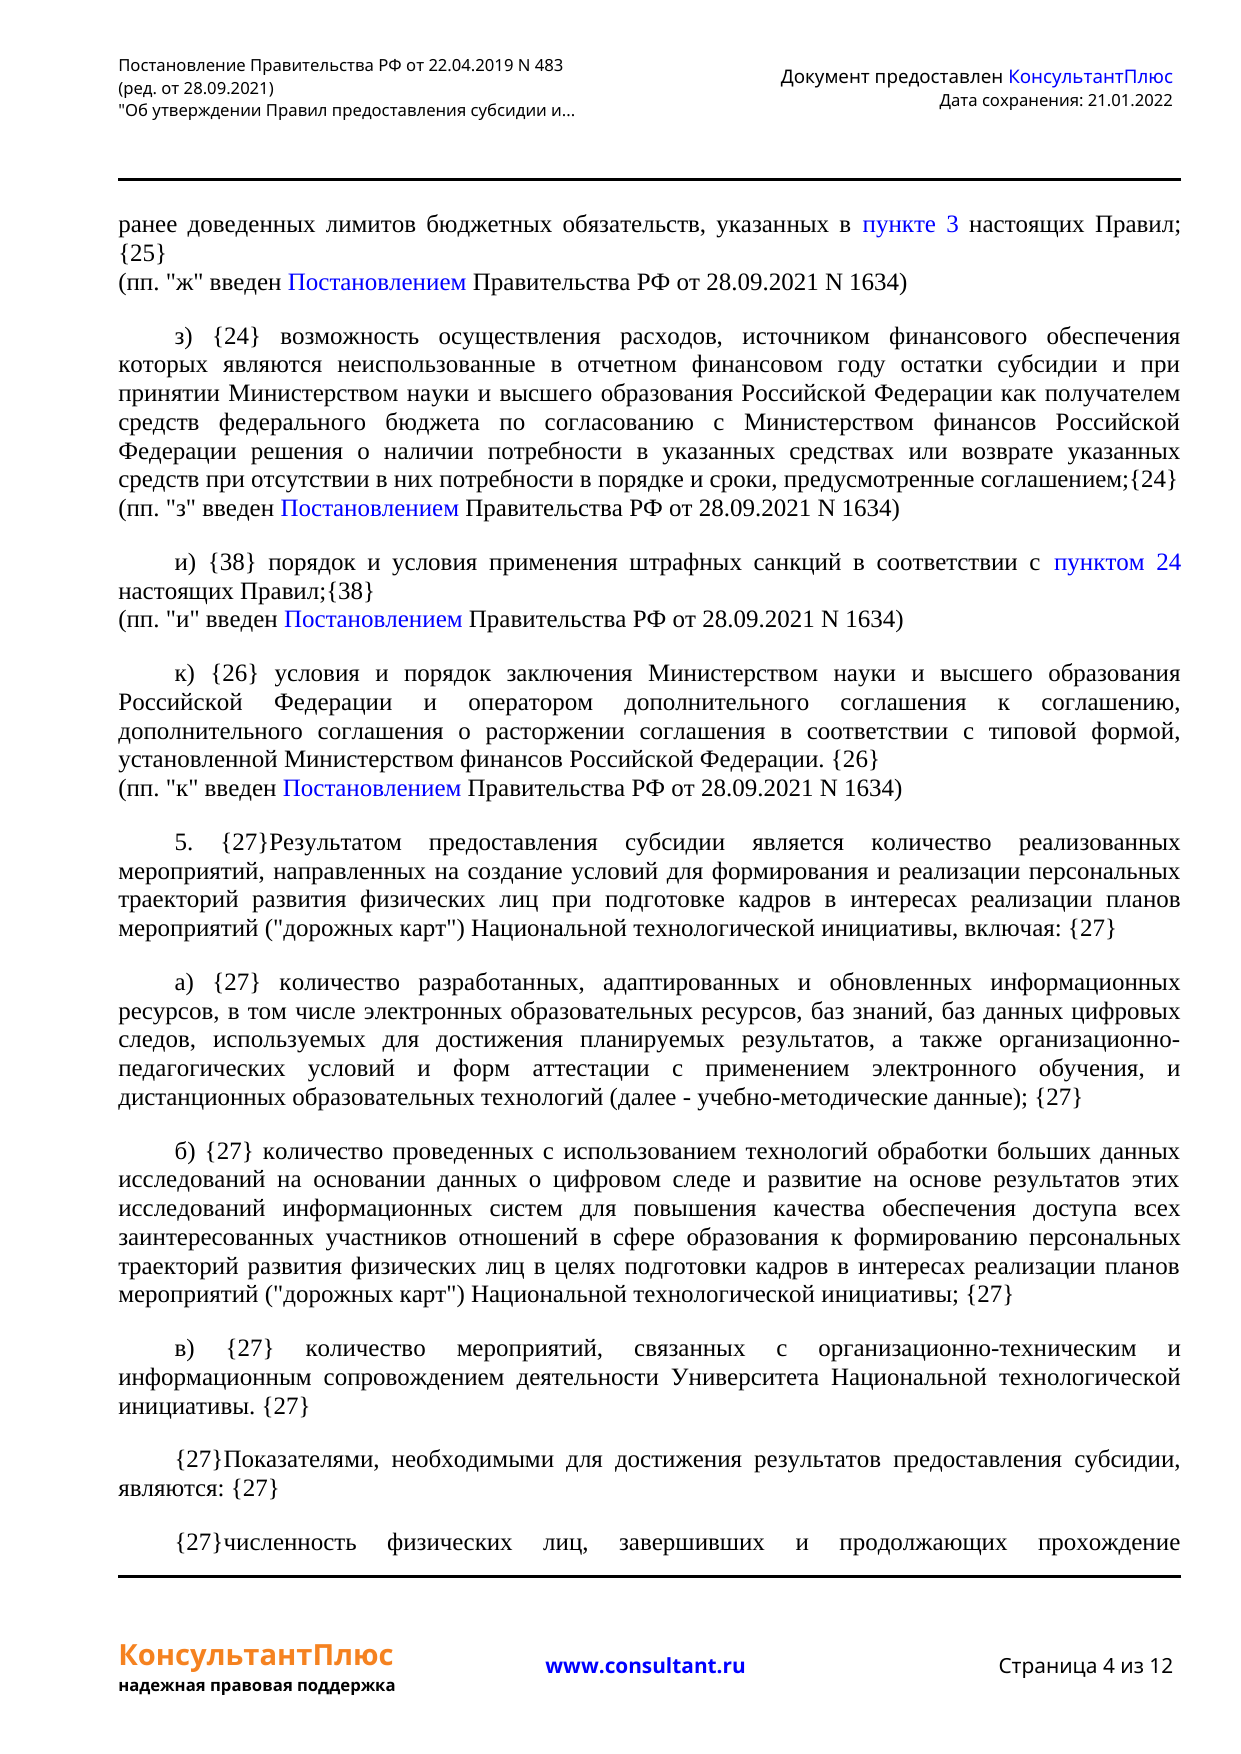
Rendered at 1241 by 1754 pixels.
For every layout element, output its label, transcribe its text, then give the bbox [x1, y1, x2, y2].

text и) {38} порядок и условия применения штрафных санкций в соответствии с пунктом 24 настоящих Правил;{38} [118, 547, 1181, 604]
text (пп. "з" введен Постановлением Правительства РФ от 28.09.2021 N 1634) [118, 493, 1181, 522]
text з) {24} возможность осуществления расходов, источником финансового обеспечения которых являются неиспользованные в отчетном финансовом году остатки субсидии и при принятии Министерством науки и высшего образования Российской Федерации как получателем средств федерального бюджета по согласованию с Министерством финансов Российской Федерации решения о наличии потребности в указанных средствах или возврате указанных средств при отсутствии в них потребности в порядке и сроки, предусмотренные соглашением;{24} [118, 321, 1181, 493]
text 5. {27}Результатом предоставления субсидии является количество реализованных мероприятий, направленных на создание условий для формирования и реализации персональных траекторий развития физических лиц при подготовке кадров в интересах реализации планов мероприятий ("дорожных карт") Национальной технологической инициативы, включая: {27} [118, 827, 1181, 942]
text (пп. "ж" введен Постановлением Правительства РФ от 28.09.2021 N 1634) [118, 267, 1181, 296]
text в) {27} количество мероприятий, связанных с организационно-техническим и информационным сопровождением деятельности Университета Национальной технологической инициативы. {27} [118, 1333, 1181, 1419]
text б) {27} количество проведенных с использованием технологий обработки больших данных исследований на основании данных о цифровом следе и развитие на основе результатов этих исследований информационных систем для повышения качества обеспечения доступа всех заинтересованных участников отношений в сфере образования к формированию персональных траекторий развития физических лиц в целях подготовки кадров в интересах реализации планов мероприятий ("дорожных карт") Национальной технологической инициативы; {27} [118, 1136, 1181, 1308]
text (пп. "к" введен Постановлением Правительства РФ от 28.09.2021 N 1634) [118, 773, 1181, 802]
text к) {26} условия и порядок заключения Министерством науки и высшего образования Российской Федерации и оператором дополнительного соглашения к соглашению, дополнительного соглашения о расторжении соглашения в соответствии с типовой формой, установленной Министерством финансов Российской Федерации. {26} [118, 658, 1181, 773]
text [118, 1527, 1181, 1556]
text (пп. "и" введен Постановлением Правительства РФ от 28.09.2021 N 1634) [118, 604, 1181, 633]
text {27}Показателями, необходимыми для достижения результатов предоставления субсидии, являются: {27} [118, 1444, 1181, 1502]
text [118, 209, 1181, 267]
text а) {27} количество разработанных, адаптированных и обновленных информационных ресурсов, в том числе электронных образовательных ресурсов, баз знаний, баз данных цифровых следов, используемых для достижения планируемых результатов, а также организационно-педагогических условий и форм аттестации с применением электронного обучения, и дистанционных образовательных технологий (далее - учебно-методические данные); {27} [118, 967, 1181, 1111]
